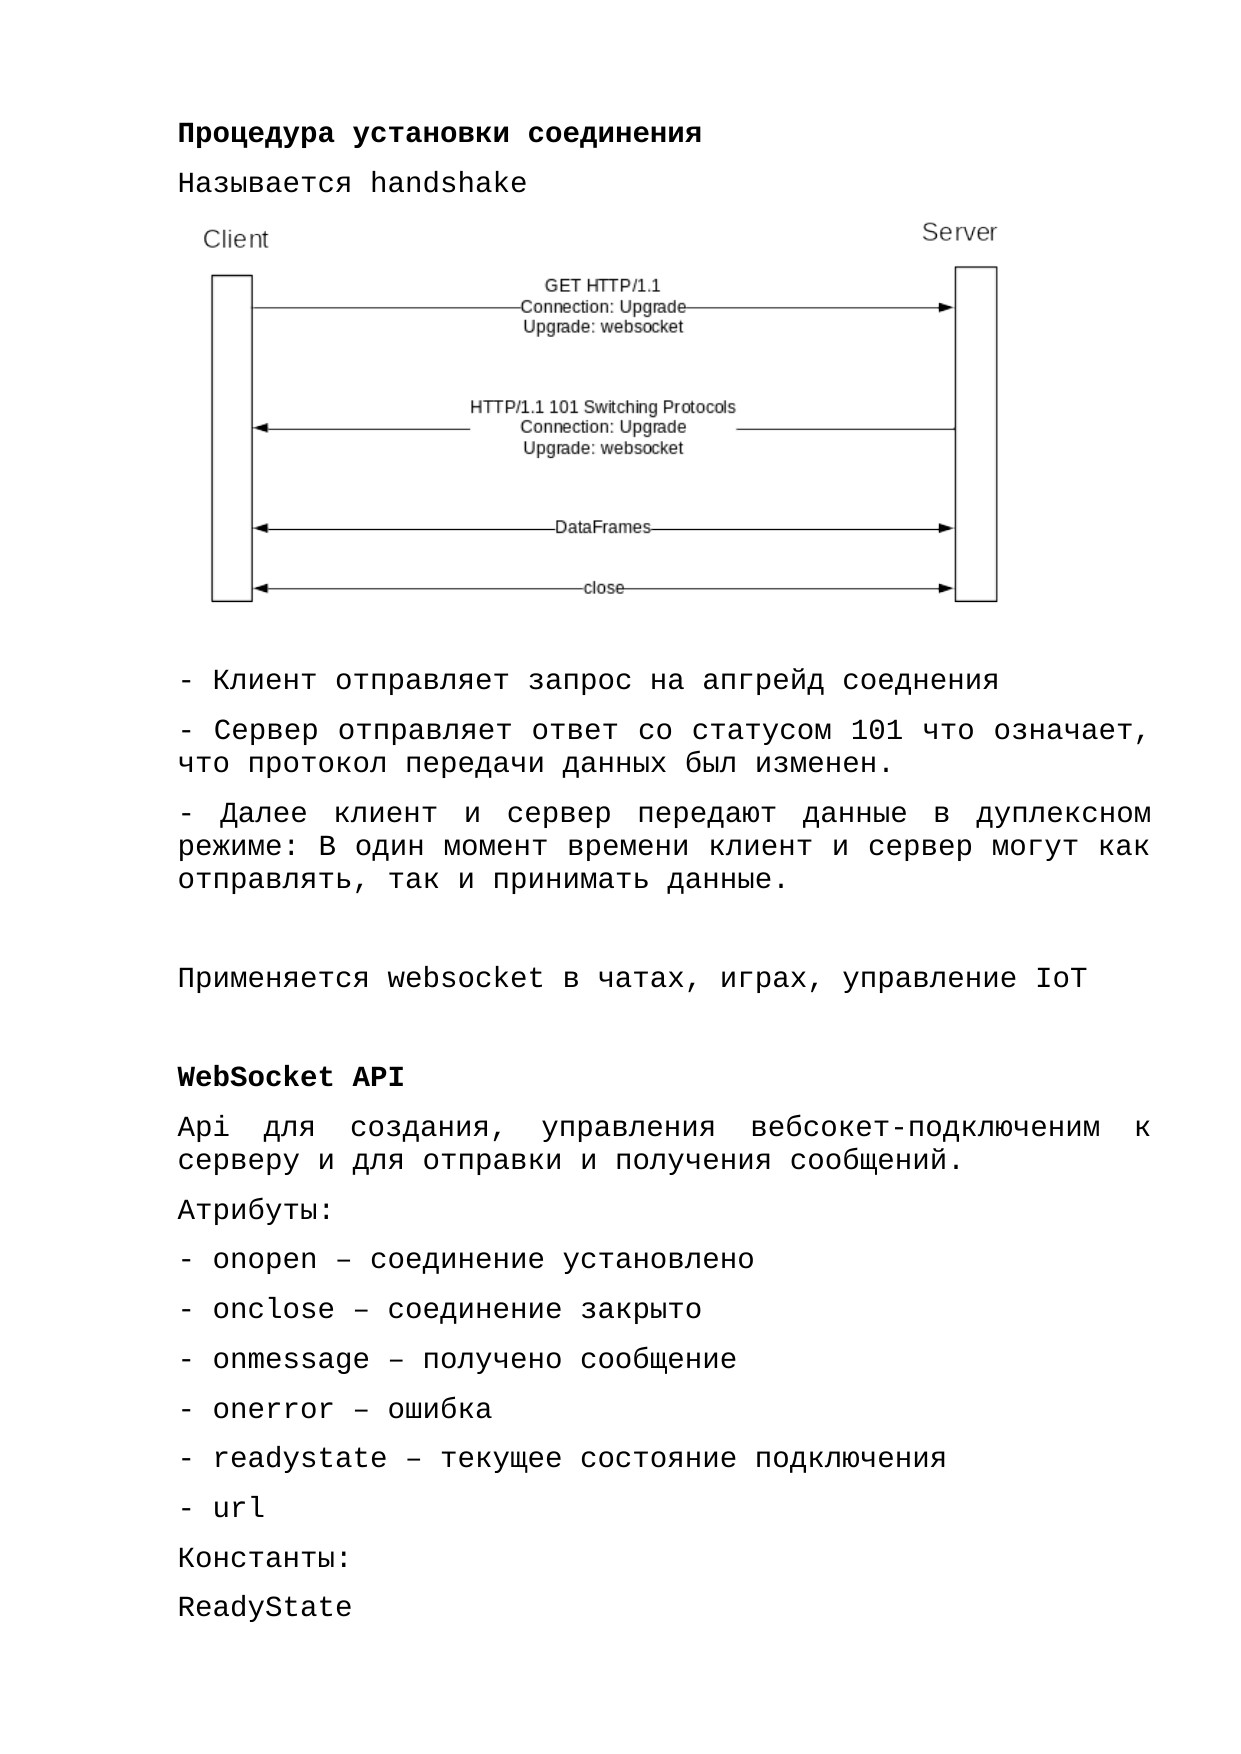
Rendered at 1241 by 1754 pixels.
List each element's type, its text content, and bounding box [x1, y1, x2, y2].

text - Сервер отправляет ответ со статусом 101 что означает, что протокол передачи данных был изменен. [177, 715, 1152, 781]
text - onerror – ошибка [177, 1394, 1152, 1427]
text - onmessage – получено сообщение [177, 1344, 1152, 1377]
text - onopen – соединение установлено [177, 1245, 1152, 1278]
text WebSocket API [177, 1063, 1152, 1096]
text - Клиент отправляет запрос на апгрейд соеднения [177, 665, 1152, 698]
text Константы: [177, 1543, 1152, 1576]
text - Далее клиент и сервер передают данные в дуплексном режиме: В один момент времени клиент и сервер могут как отправлять, так и принимать данные. [177, 798, 1152, 897]
text - onclose – соединение закрыто [177, 1294, 1152, 1327]
text Процедура установки соединения [177, 118, 1152, 151]
text - url [177, 1493, 1152, 1526]
text Применяется websocket в чатах, играх, управление IoT [177, 963, 1152, 996]
text Api для создания, управления вебсокет-подключеним к серверу и для отправки и получения сообщений. [177, 1112, 1152, 1178]
text ReadyState [177, 1592, 1152, 1626]
text - readystate – текущее состояние подключения [177, 1443, 1152, 1476]
text Атрибуты: [177, 1195, 1152, 1228]
text Называется handshake [177, 168, 1152, 201]
